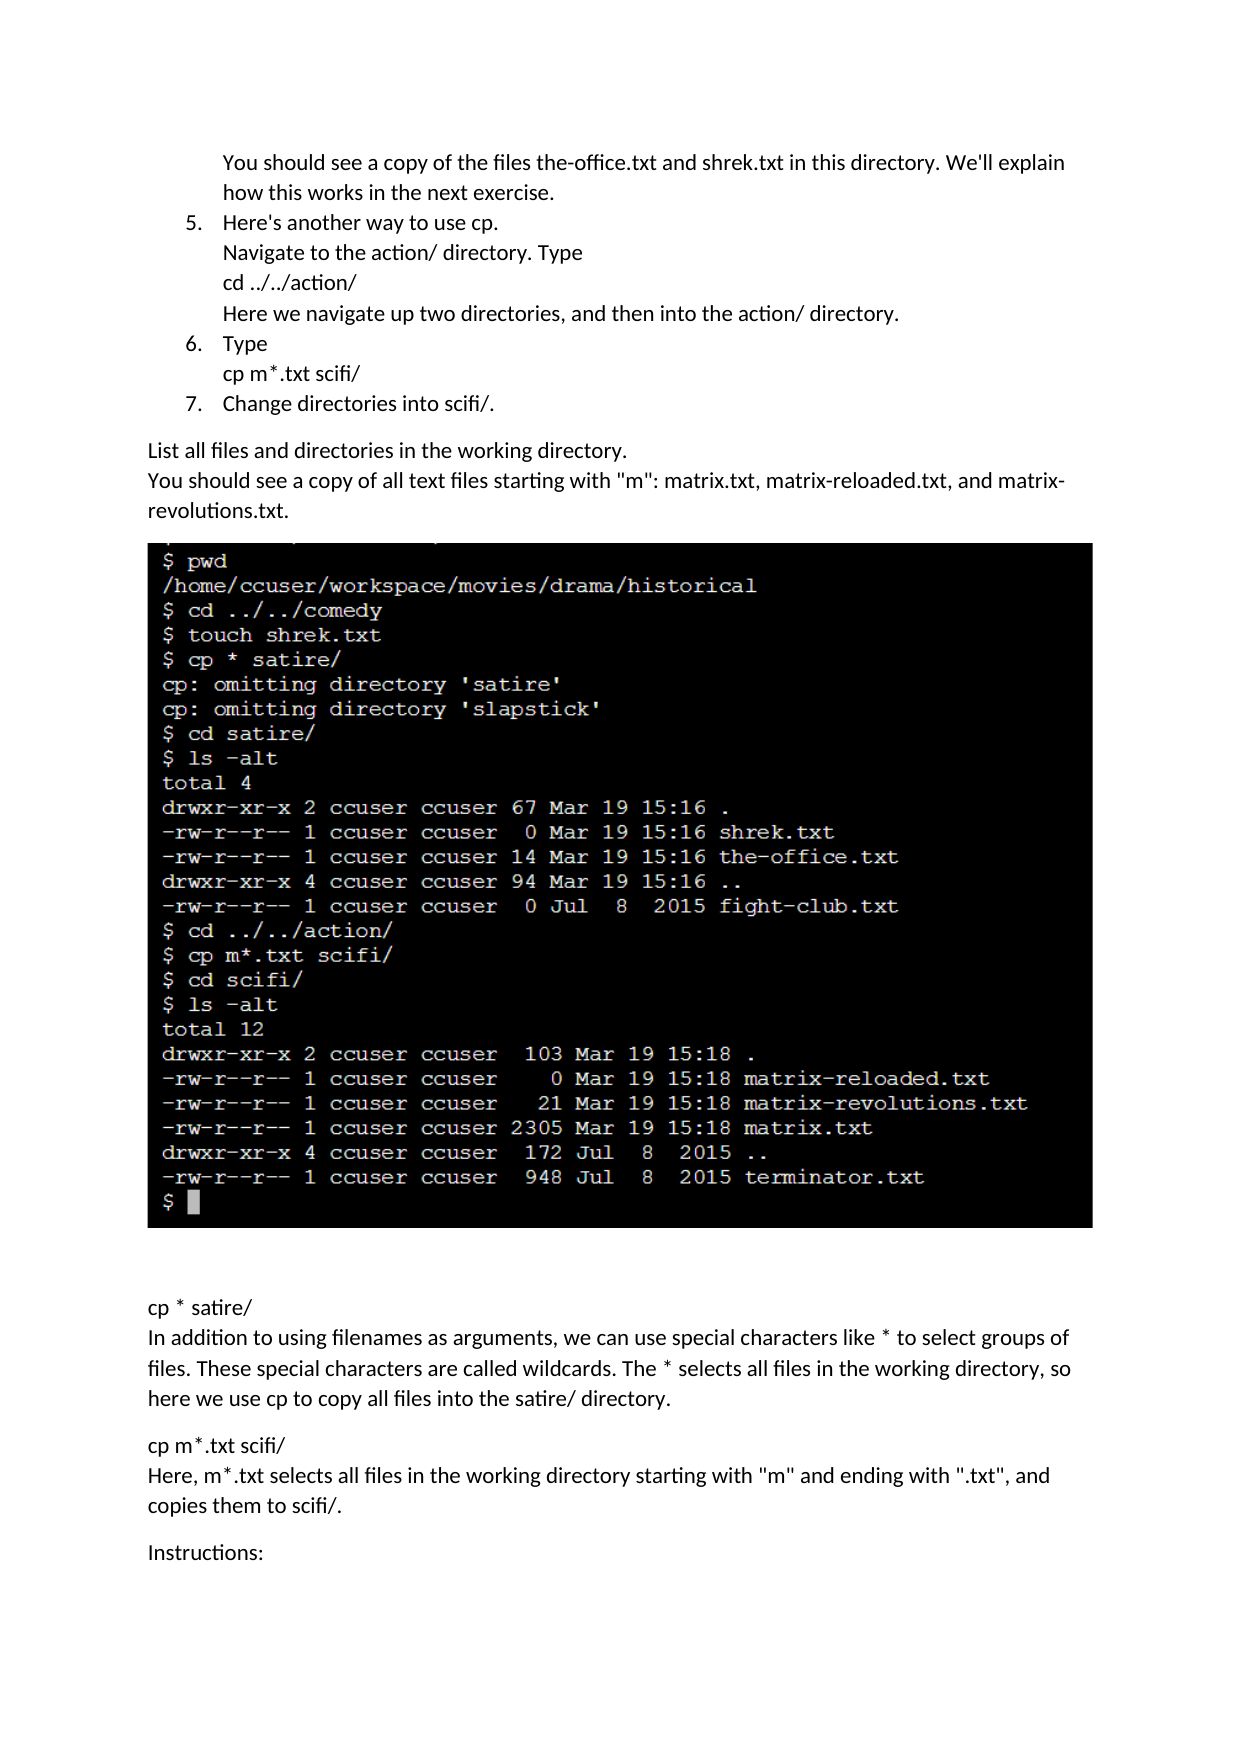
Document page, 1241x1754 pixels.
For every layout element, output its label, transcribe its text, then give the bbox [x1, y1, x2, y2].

picture [147, 543, 1093, 1228]
list Here's another way to use cp. Navigate to the action/ directory. Type cd ../../action/ Here we navigate up two directories, and then into the action/ directory. [185, 208, 1093, 327]
list Change directories into scifi/. [185, 389, 1093, 417]
text cp m*.txt scifi/ Here, m*.txt selects all files in the working directory starting with "m" and ending with ".txt", and copies them to scifi/. [148, 1431, 1093, 1519]
list Type cp m*.txt scifi/ [185, 329, 1093, 387]
text cp * satire/ In addition to using filenames as arguments, we can use special characters like * to select groups of files. These special characters are called wildcards. The * selects all files in the working directory, so here we use cp to copy all files into the satire/ directory. [148, 1293, 1093, 1412]
text Instructions: [148, 1538, 1093, 1566]
text List all files and directories in the working directory. You should see a copy of all text files starting with "m": matrix.txt, matrix-reloaded.txt, and matrix-revolutions.txt. [148, 436, 1093, 524]
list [185, 148, 1093, 206]
